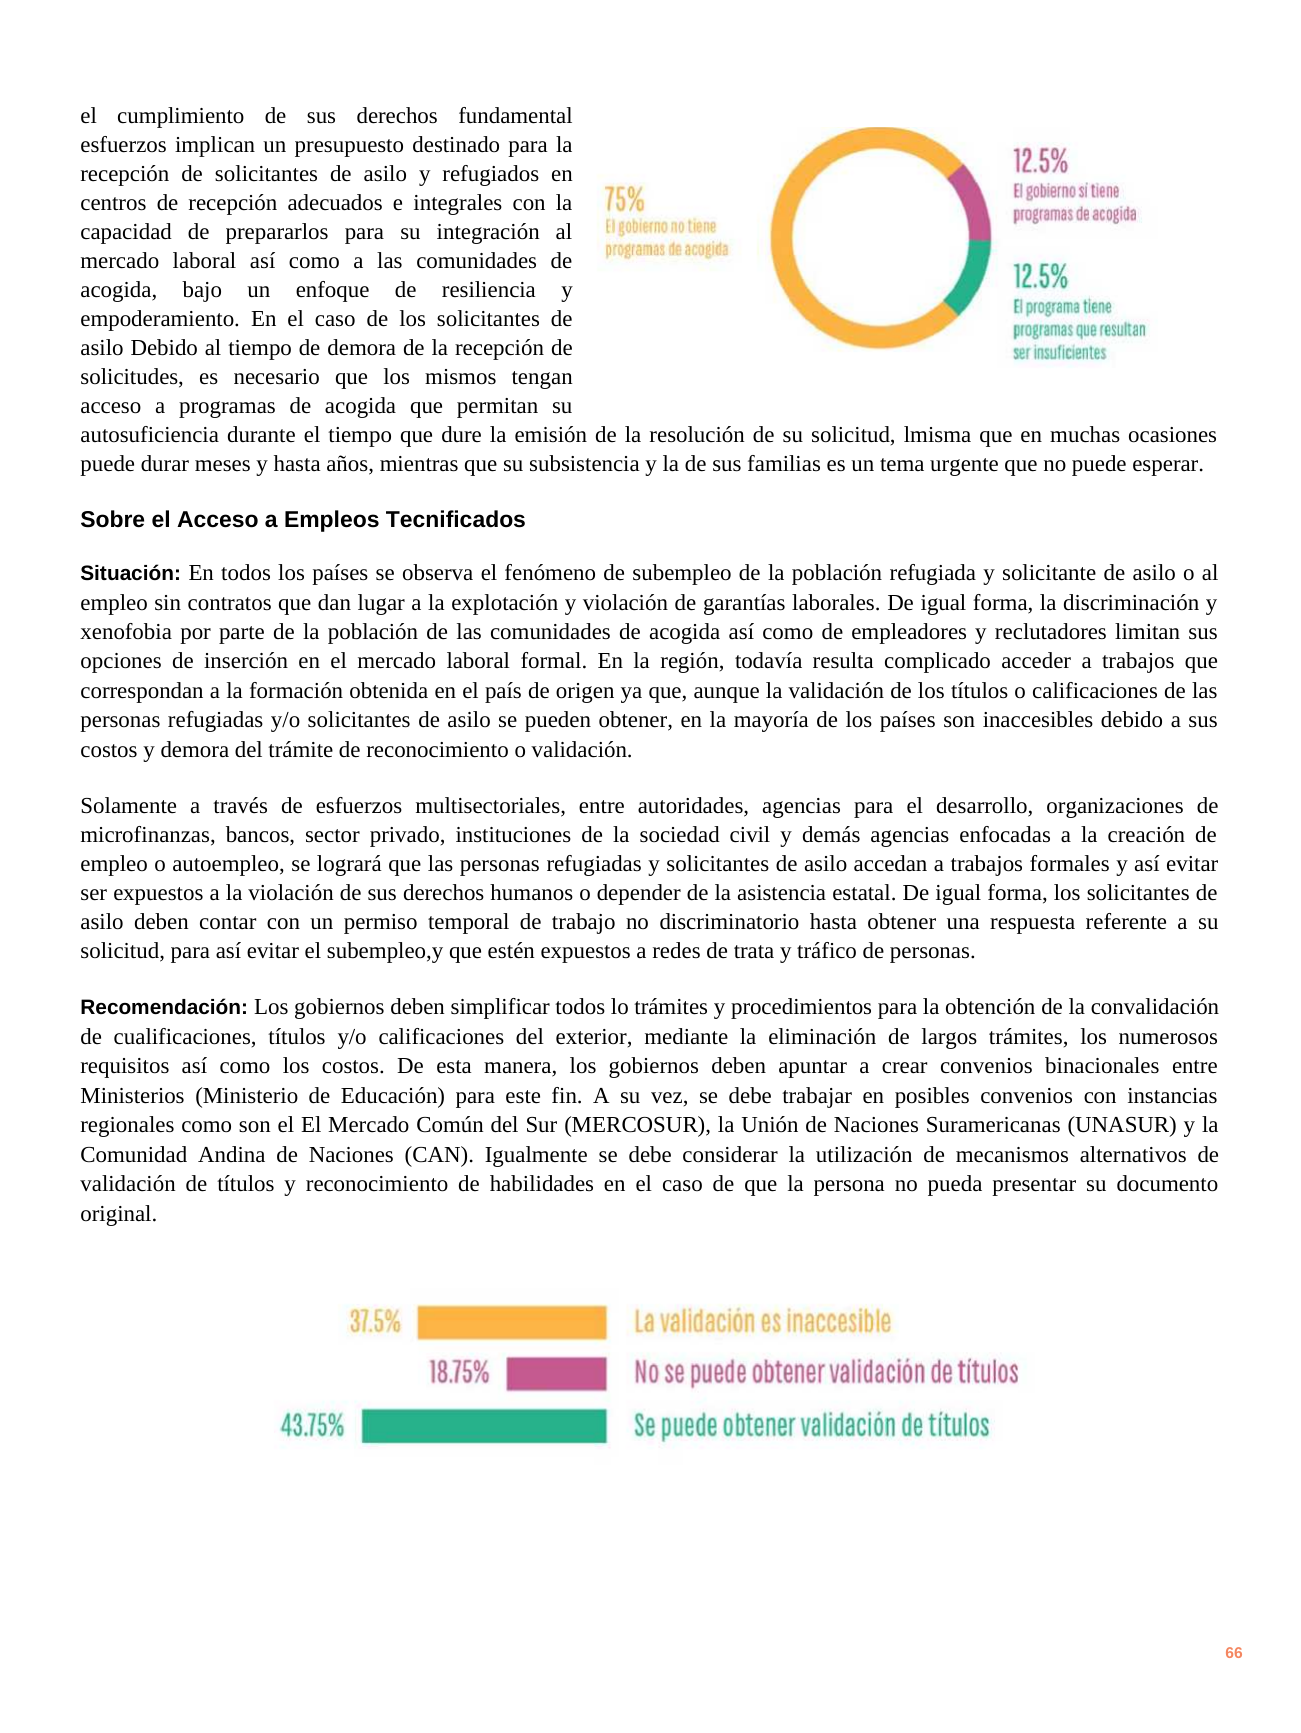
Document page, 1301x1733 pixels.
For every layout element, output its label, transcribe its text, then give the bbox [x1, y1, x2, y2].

picture [178, 1256, 1058, 1519]
picture [581, 127, 1213, 406]
text Recomendación: Los gobiernos deben simplificar todos lo trámites y procedimientos para la obtención de la convalidación de cualificaciones, títulos y/o calificaciones del exterior, mediante la eliminación de largos trámites, los numerosos requisitos así como los costos. De esta manera, los gobiernos deben apuntar a crear convenios binacionales entre Ministerios (Ministerio de Educación) para este fin. A su vez, se debe trabajar en posibles convenios con instancias regionales como son el El Mercado Común del Sur (MERCOSUR), la Unión de Naciones Suramericanas (UNASUR) y la Comunidad Andina de Naciones (CAN). Igualmente se debe considerar la utilización de mecanismos alternativos de validación de títulos y reconocimiento de habilidades en el caso de que la persona no pueda presentar su documento original. [80, 993, 1220, 1226]
text Situación: En todos los países se observa el fenómeno de subempleo de la población refugiada y solicitante de asilo o al empleo sin contratos que dan lugar a la explotación y violación de garantías laborales. De igual forma, la discriminación y xenofobia por parte de la población de las comunidades de acogida así como de empleadores y reclutadores limitan sus opciones de inserción en el mercado laboral formal. En la región, todavía resulta complicado acceder a trabajos que correspondan a la formación obtenida en el país de origen ya que, aunque la validación de los títulos o calificaciones de las personas refugiadas y/o solicitantes de asilo se pueden obtener, en la mayoría de los países son inaccesibles debido a sus costos y demora del trámite de reconocimiento o validación. [80, 559, 1220, 762]
text Solamente a través de esfuerzos multisectoriales, entre autoridades, agencias para el desarrollo, organizaciones de microfinanzas, bancos, sector privado, instituciones de la sociedad civil y demás agencias enfocadas a la creación de empleo o autoempleo, se logrará que las personas refugiadas y solicitantes de asilo accedan a trabajos formales y así evitar ser expuestos a la violación de sus derechos humanos o depender de la asistencia estatal. De igual forma, los solicitantes de asilo deben contar con un permiso temporal de trabajo no discriminatorio hasta obtener una respuesta referente a su solicitud, para así evitar el subempleo,y que estén expuestos a redes de trata y tráfico de personas. [80, 792, 1220, 964]
text Sobre el Acceso a Empleos Tecnificados [80, 506, 1220, 532]
